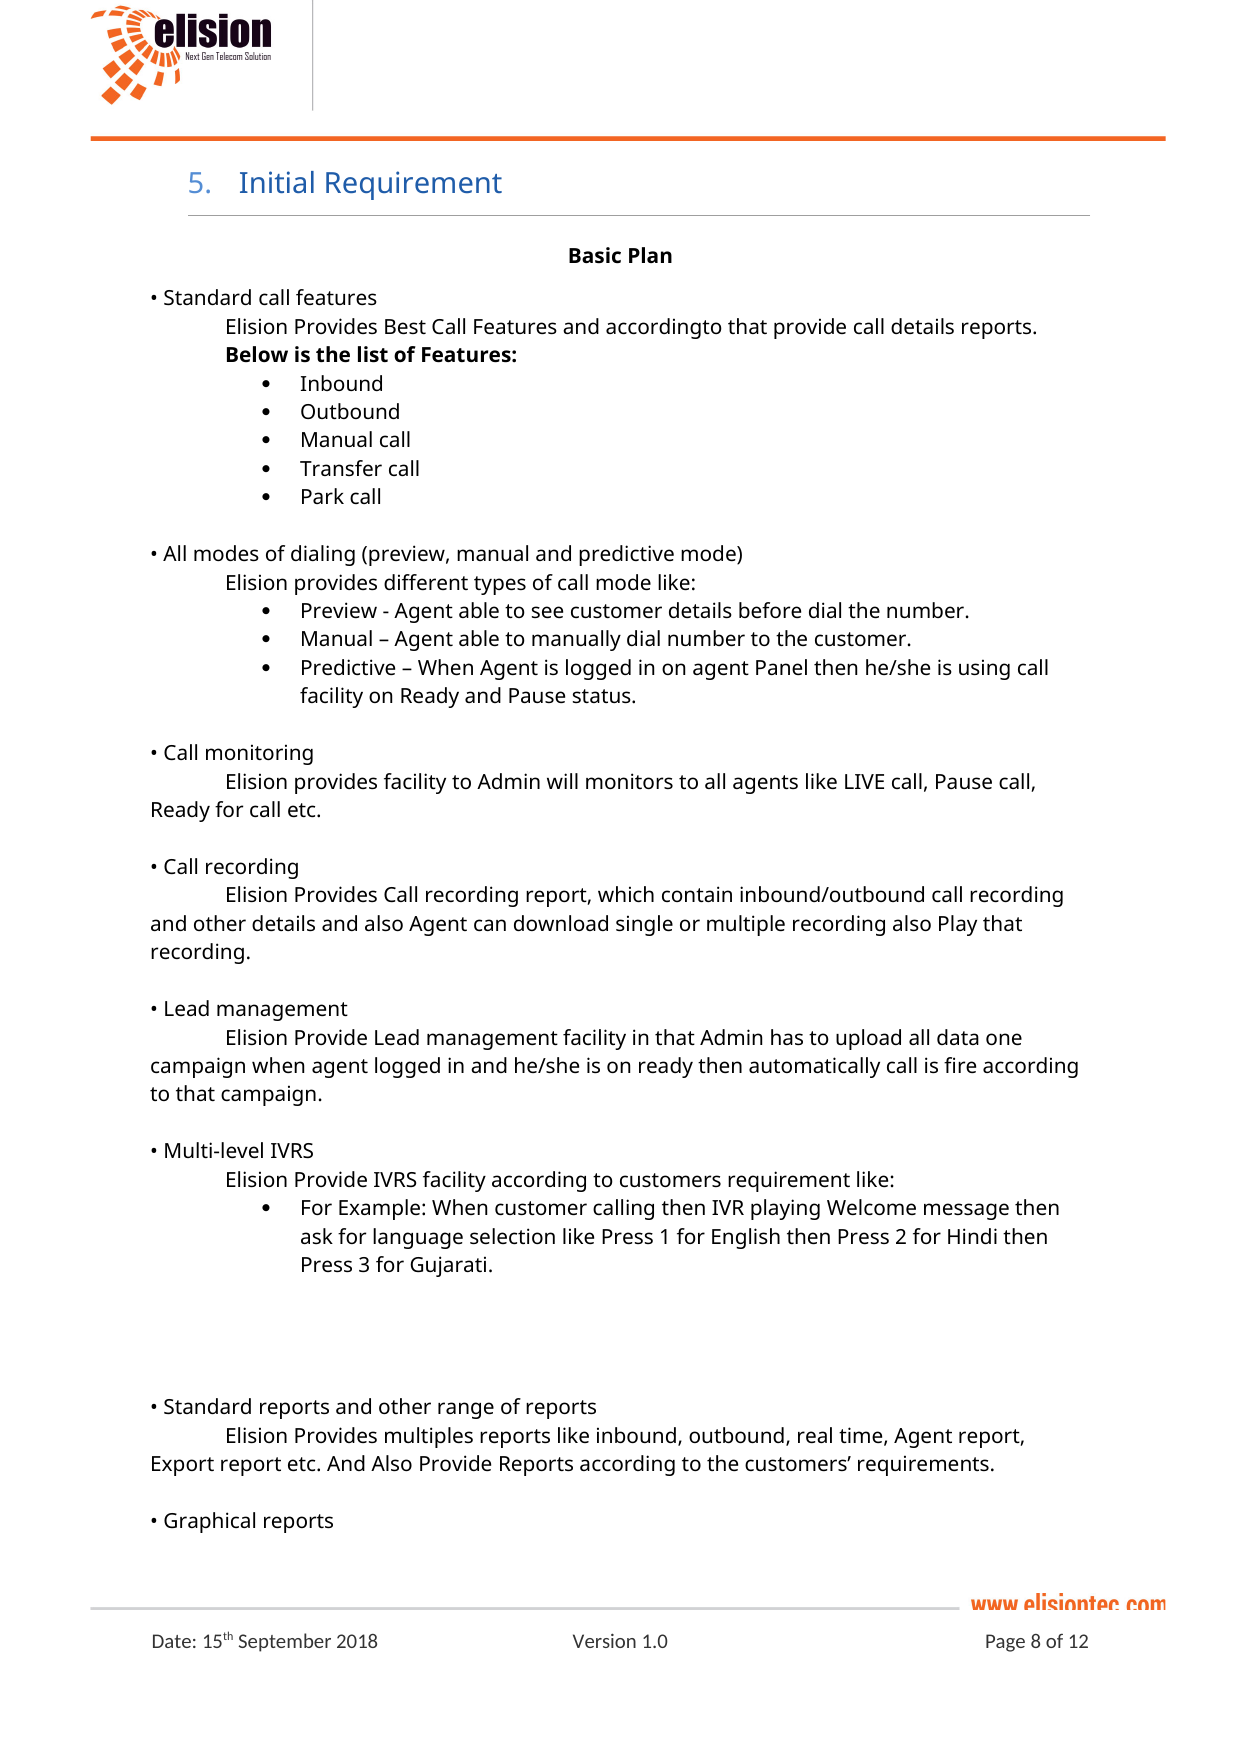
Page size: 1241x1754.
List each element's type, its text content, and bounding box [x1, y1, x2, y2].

text Basic Plan [150, 241, 1090, 269]
picture [90, 1593, 1165, 1610]
text • Standard reports and other range of reports [150, 1392, 1090, 1421]
text • All modes of dialing (preview, manual and predictive mode) [150, 539, 1090, 568]
text Elision provides different types of call mode like: [150, 568, 1090, 596]
list Inbound [262, 369, 1090, 397]
text Elision Provides multiples reports like inbound, outbound, real time, Agent report, Export report etc. And Also Provide Reports according to the customers’ requirements. [150, 1421, 1090, 1478]
text • Multi-level IVRS [150, 1136, 1090, 1165]
list Predictive – When Agent is logged in on agent Panel then he/she is using call facility on Ready and Pause status. [262, 653, 1090, 710]
text Elision Provide Lead management facility in that Admin has to upload all data one campaign when agent logged in and he/she is on ready then automatically call is fire according to that campaign. [150, 1023, 1090, 1108]
list Park call [262, 482, 1090, 511]
text Below is the list of Features: [150, 340, 1090, 369]
text Elision Provides Call recording report, which contain inbound/outbound call recording and other details and also Agent can download single or multiple recording also Play that recording. [150, 881, 1090, 966]
subtitle Initial Requirement [187, 162, 1090, 216]
text • Standard call features [150, 283, 1090, 312]
text Elision Provide IVRS facility according to customers requirement like: [150, 1165, 1090, 1193]
picture [90, 0, 1164, 141]
text • Graphical reports [150, 1506, 1090, 1534]
text • Call monitoring [150, 738, 1090, 767]
text • Lead management [150, 994, 1090, 1023]
list Transfer call [262, 454, 1090, 482]
list Preview - Agent able to see customer details before dial the number. [262, 596, 1090, 624]
text Elision Provides Best Call Features and accordingto that provide call details reports. [150, 312, 1090, 340]
list Manual – Agent able to manually dial number to the customer. [262, 624, 1090, 653]
text • Call recording [150, 852, 1090, 881]
text Elision provides facility to Admin will monitors to all agents like LIVE call, Pause call, Ready for call etc. [150, 767, 1090, 824]
list Manual call [262, 426, 1090, 454]
list Outbound [262, 397, 1090, 426]
list For Example: When customer calling then IVR playing Welcome message then ask for language selection like Press 1 for English then Press 2 for Hindi then Press 3 for Gujarati. [262, 1193, 1090, 1279]
